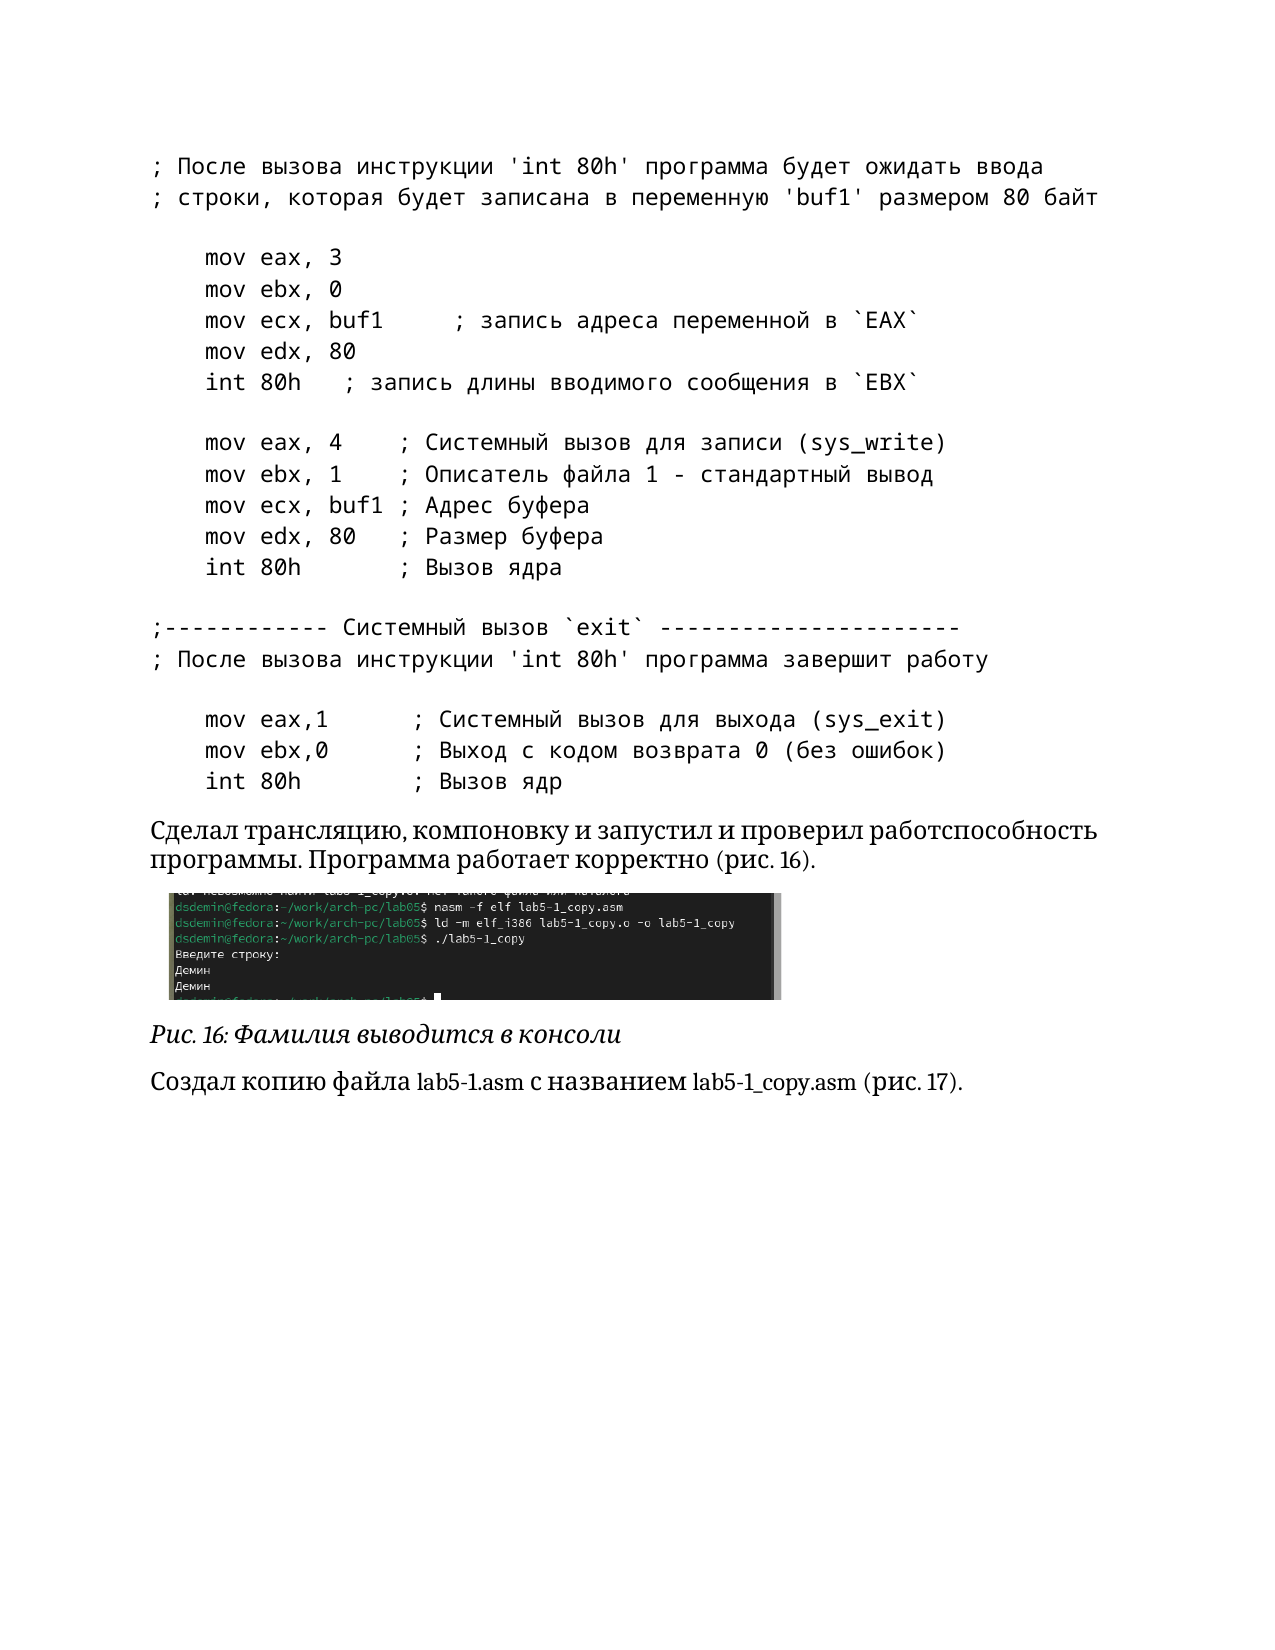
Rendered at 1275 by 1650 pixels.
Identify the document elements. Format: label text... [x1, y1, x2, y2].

text Сделал трансляцию, компоновку и запустил и проверил работспособность программы. Программа работает корректно (рис. 16). [150, 817, 1125, 874]
text Рис. 16: Фамилия выводится в консоли [150, 1021, 1125, 1049]
picture [168, 893, 782, 1000]
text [150, 150, 1125, 796]
text Создал копию файла lab5-1.asm с названием lab5-1_copy.asm (рис. 17). [150, 1068, 1125, 1097]
